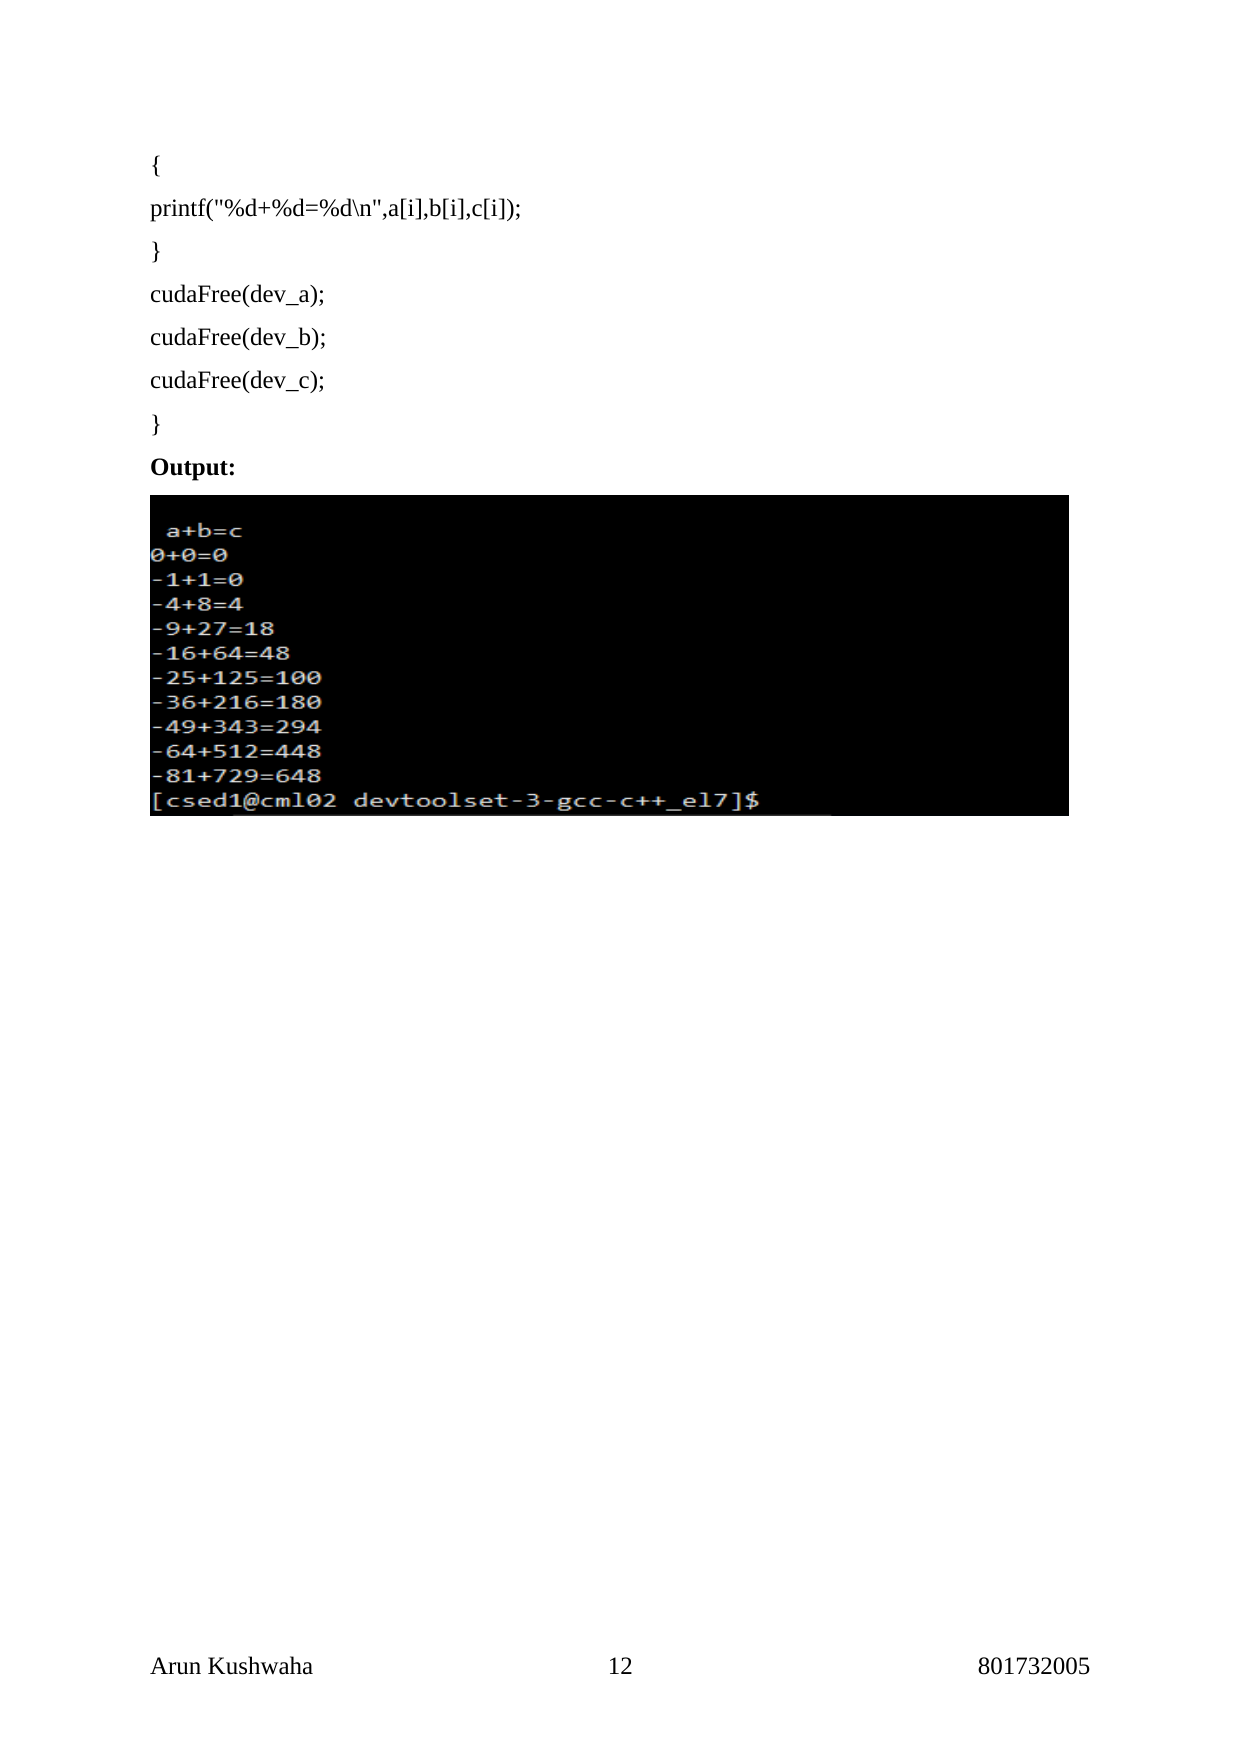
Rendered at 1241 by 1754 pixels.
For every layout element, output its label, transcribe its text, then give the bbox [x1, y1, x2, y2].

text } [150, 236, 1090, 265]
text printf("%d+%d=%d\n",a[i],b[i],c[i]); [150, 193, 1090, 222]
text { [150, 150, 1090, 179]
text cudaFree(dev_b); [150, 322, 1090, 351]
picture [150, 495, 1069, 816]
text Output: [150, 452, 1090, 481]
text cudaFree(dev_a); [150, 279, 1090, 308]
text cudaFree(dev_c); [150, 366, 1090, 394]
text } [150, 409, 1090, 437]
